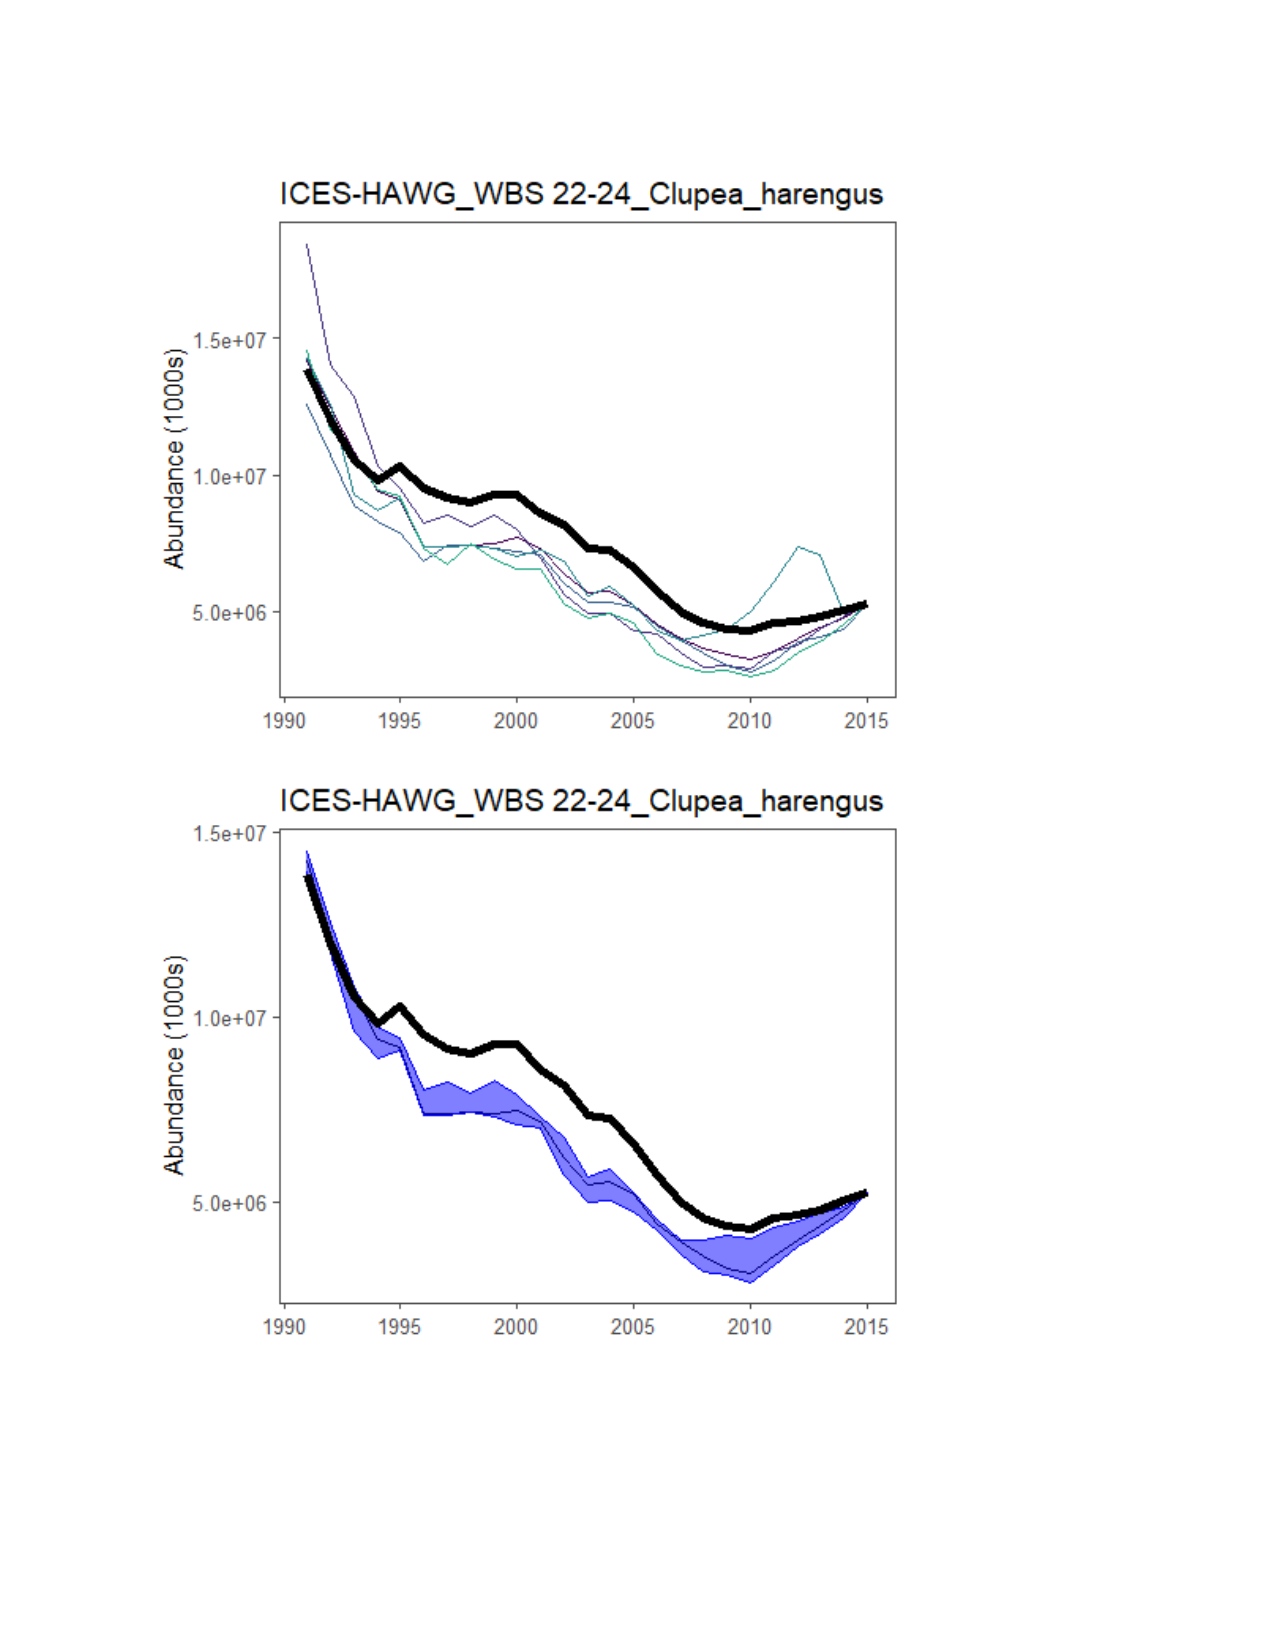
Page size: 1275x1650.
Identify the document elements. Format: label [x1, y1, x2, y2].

picture [150, 168, 908, 1382]
